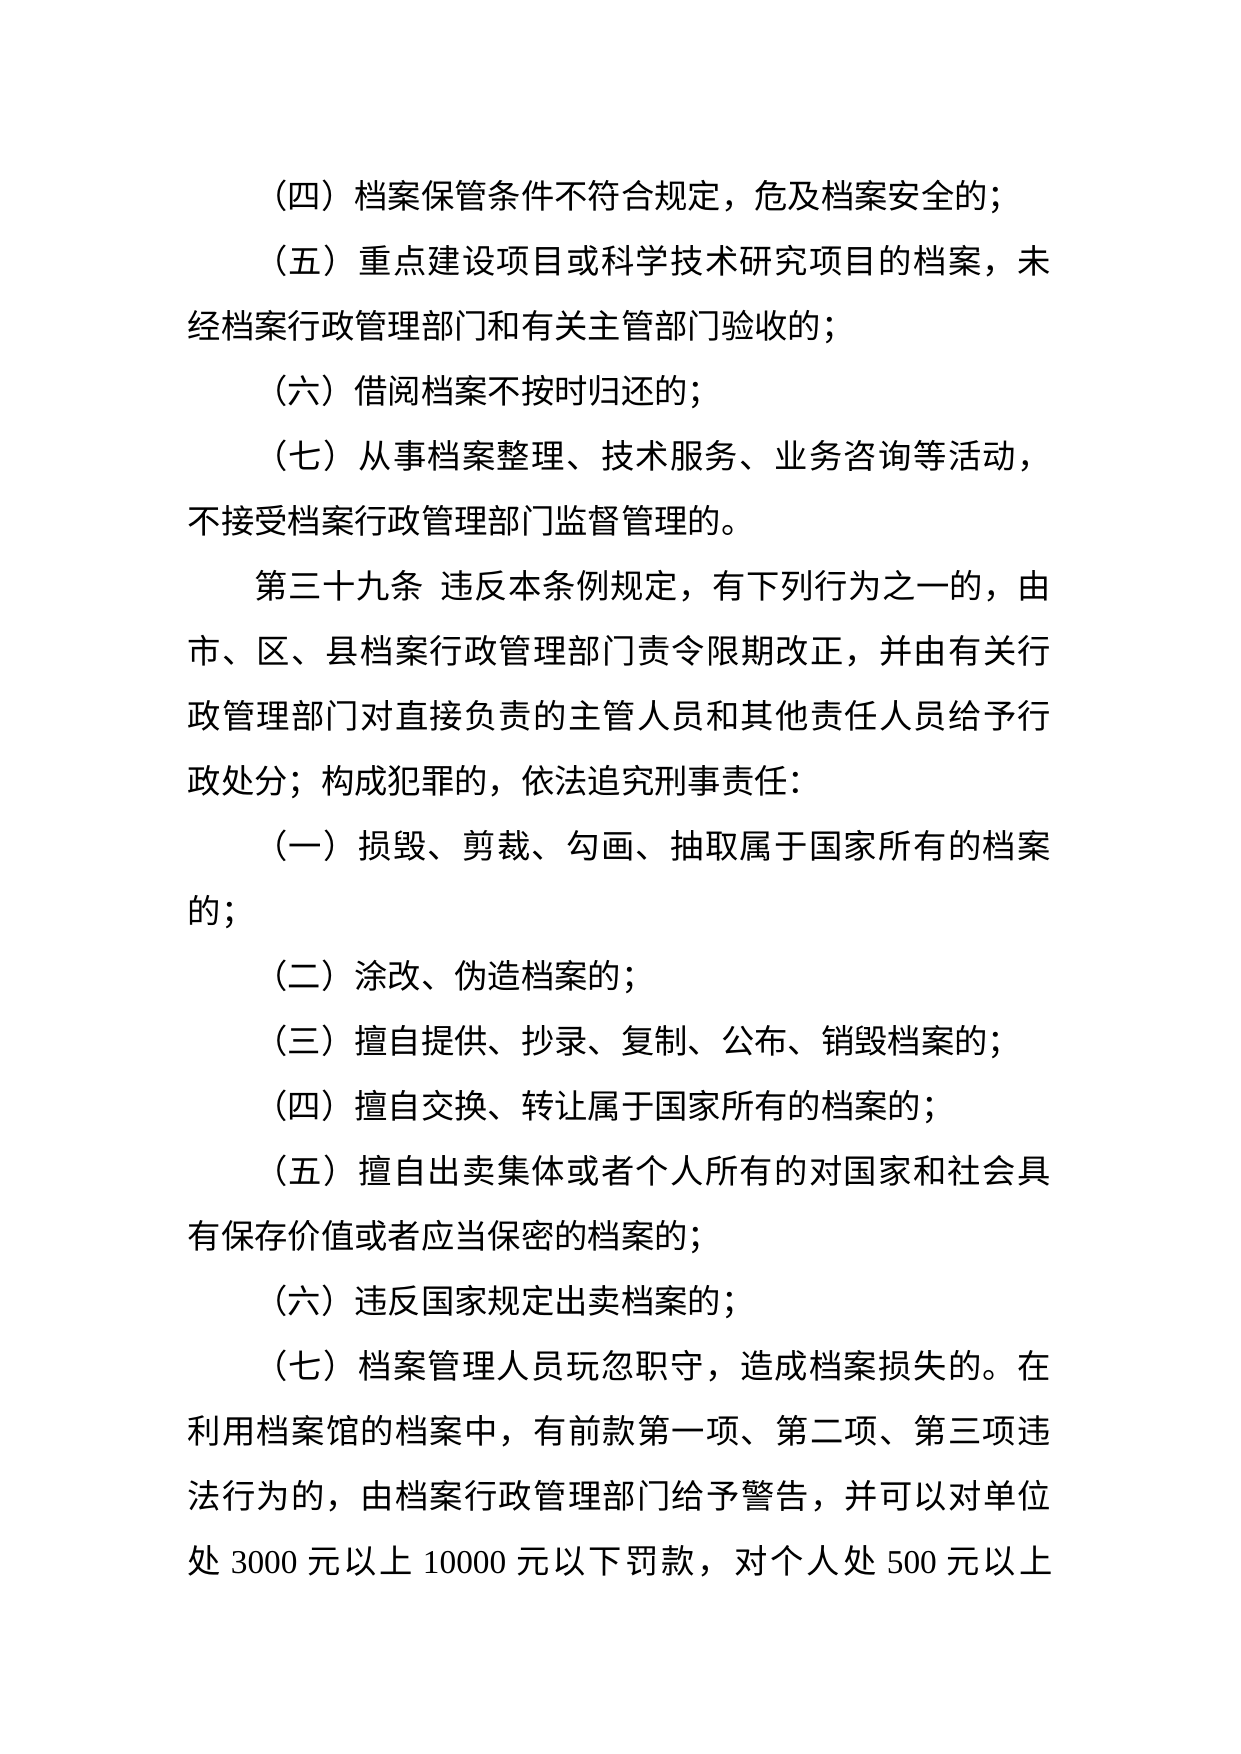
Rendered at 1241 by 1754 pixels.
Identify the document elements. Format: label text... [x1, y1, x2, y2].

text （七）从事档案整理、技术服务、业务咨询等活动，不接受档案行政管理部门监督管理的。 [187, 422, 1053, 552]
text （二）涂改、伪造档案的； [187, 942, 1053, 1007]
text （四）档案保管条件不符合规定，危及档案安全的； [187, 162, 1053, 227]
text （六）借阅档案不按时归还的； [187, 357, 1053, 422]
text （六）违反国家规定出卖档案的； [187, 1267, 1053, 1332]
text （五）擅自出卖集体或者个人所有的对国家和社会具有保存价值或者应当保密的档案的； [187, 1137, 1053, 1267]
text （三）擅自提供、抄录、复制、公布、销毁档案的； [187, 1007, 1053, 1072]
text （四）擅自交换、转让属于国家所有的档案的； [187, 1072, 1053, 1137]
text 第三十九条 违反本条例规定，有下列行为之一的，由市、区、县档案行政管理部门责令限期改正，并由有关行政管理部门对直接负责的主管人员和其他责任人员给予行政处分；构成犯罪的，依法追究刑事责任： [187, 552, 1053, 812]
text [187, 1332, 1053, 1592]
text （五）重点建设项目或科学技术研究项目的档案，未经档案行政管理部门和有关主管部门验收的； [187, 227, 1053, 357]
text （一）损毁、剪裁、勾画、抽取属于国家所有的档案的； [187, 812, 1053, 942]
